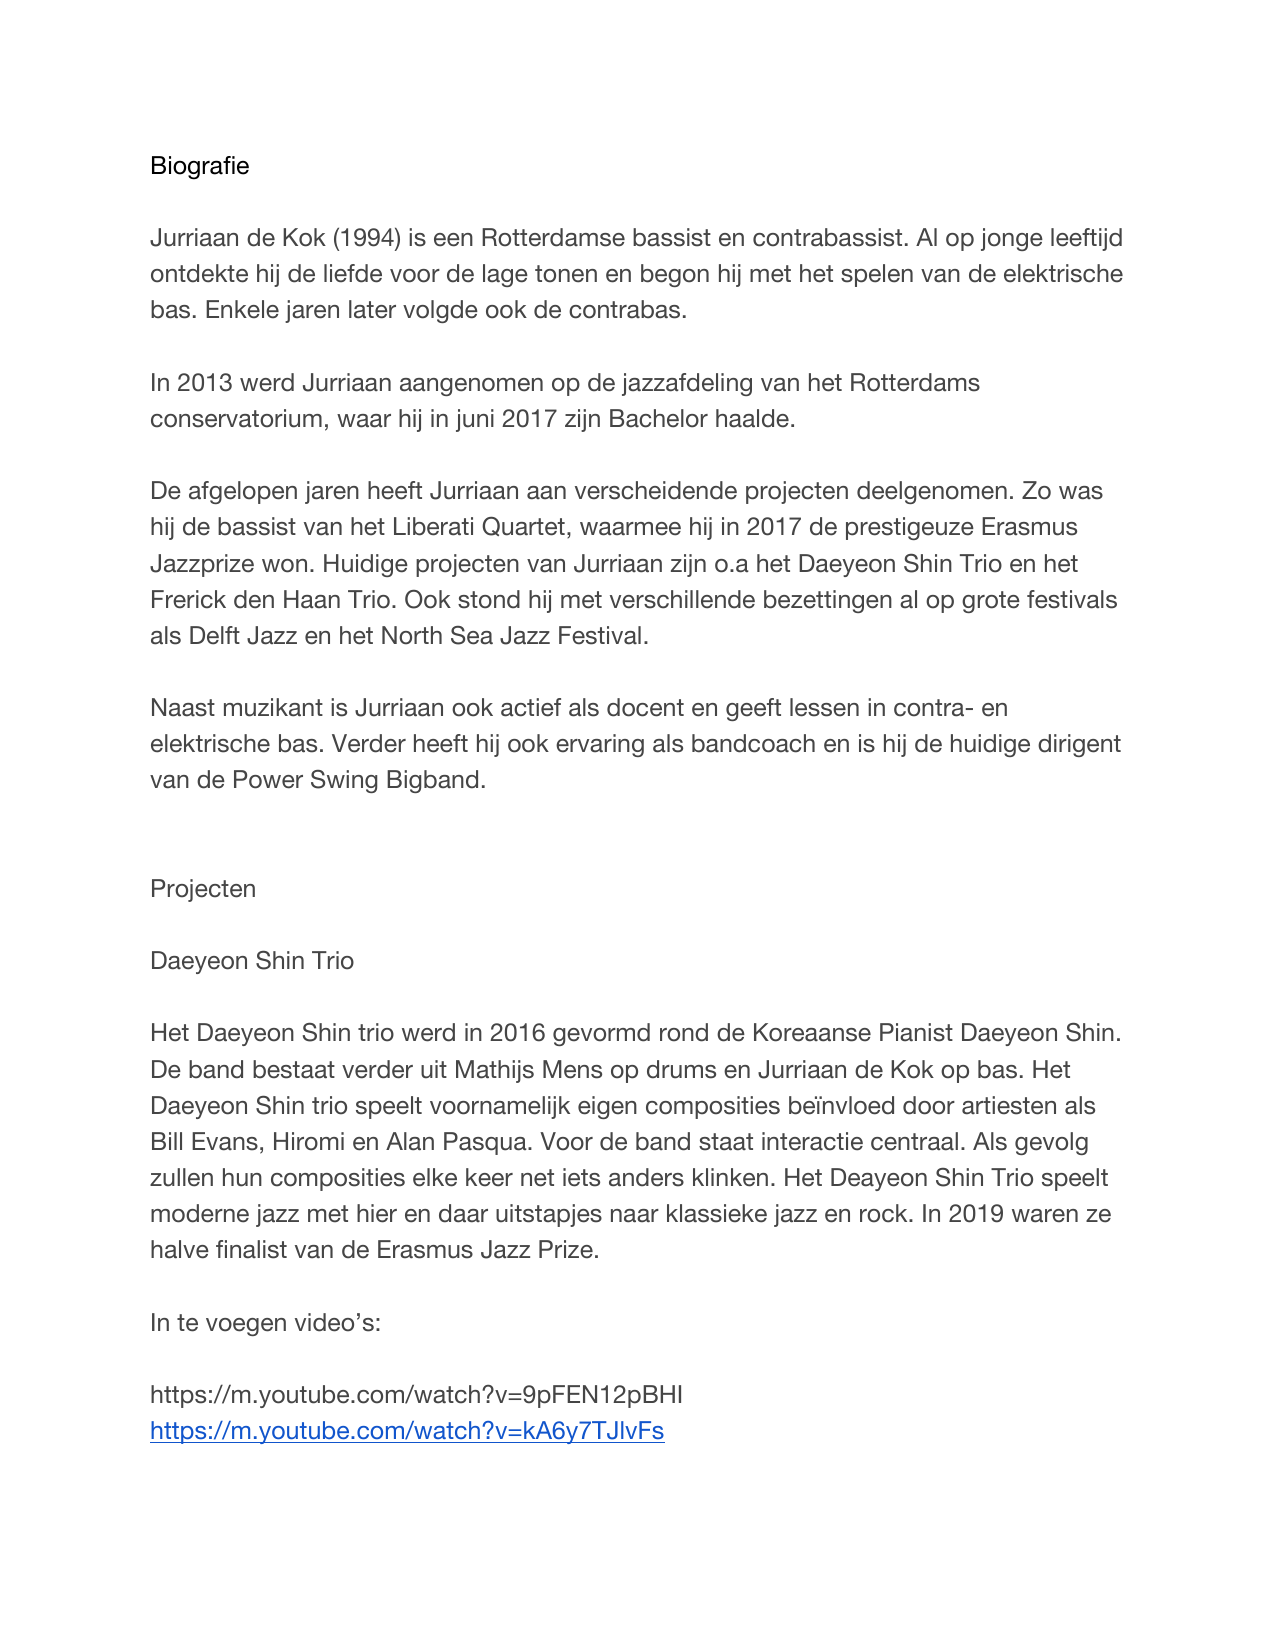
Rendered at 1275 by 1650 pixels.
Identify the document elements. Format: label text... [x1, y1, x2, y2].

text https://m.youtube.com/watch?v=kA6y7TJlvFs [150, 1415, 1125, 1447]
text https://m.youtube.com/watch?v=9pFEN12pBHI [150, 1379, 1125, 1410]
text Het Daeyeon Shin trio werd in 2016 gevormd rond de Koreaanse Pianist Daeyeon Shin. De band bestaat verder uit Mathijs Mens op drums en Jurriaan de Kok op bas. Het Daeyeon Shin trio speelt voornamelijk eigen composities beïnvloed door artiesten als Bill Evans, Hiromi en Alan Pasqua. Voor de band staat interactie centraal. Als gevolg zullen hun composities elke keer net iets anders klinken. Het Deayeon Shin Trio speelt moderne jazz met hier en daar uitstapjes naar klassieke jazz en rock. In 2019 waren ze halve finalist van de Erasmus Jazz Prize. [150, 1017, 1125, 1266]
text In te voegen video’s: [150, 1307, 1125, 1338]
text In 2013 werd Jurriaan aangenomen op de jazzafdeling van het Rotterdams conservatorium, waar hij in juni 2017 zijn Bachelor haalde. [150, 367, 1125, 434]
text Jurriaan de Kok (1994) is een Rotterdamse bassist en contrabassist. Al op jonge leeftijd ontdekte hij de liefde voor de lage tonen en begon hij met het spelen van de elektrische bas. Enkele jaren later volgde ook de contrabas. [150, 222, 1125, 326]
text Biografie [150, 150, 1125, 181]
text Naast muzikant is Jurriaan ook actief als docent en geeft lessen in contra- en elektrische bas. Verder heeft hij ook ervaring als bandcoach en is hij de huidige dirigent van de Power Swing Bigband. [150, 692, 1125, 796]
text Daeyeon Shin Trio [150, 945, 1125, 977]
text De afgelopen jaren heeft Jurriaan aan verscheidende projecten deelgenomen. Zo was hij de bassist van het Liberati Quartet, waarmee hij in 2017 de prestigeuze Erasmus Jazzprize won. Huidige projecten van Jurriaan zijn o.a het Daeyeon Shin Trio en het Frerick den Haan Trio. Ook stond hij met verschillende bezettingen al op grote festivals als Delft Jazz en het North Sea Jazz Festival. [150, 475, 1125, 651]
text Projecten [150, 873, 1125, 904]
